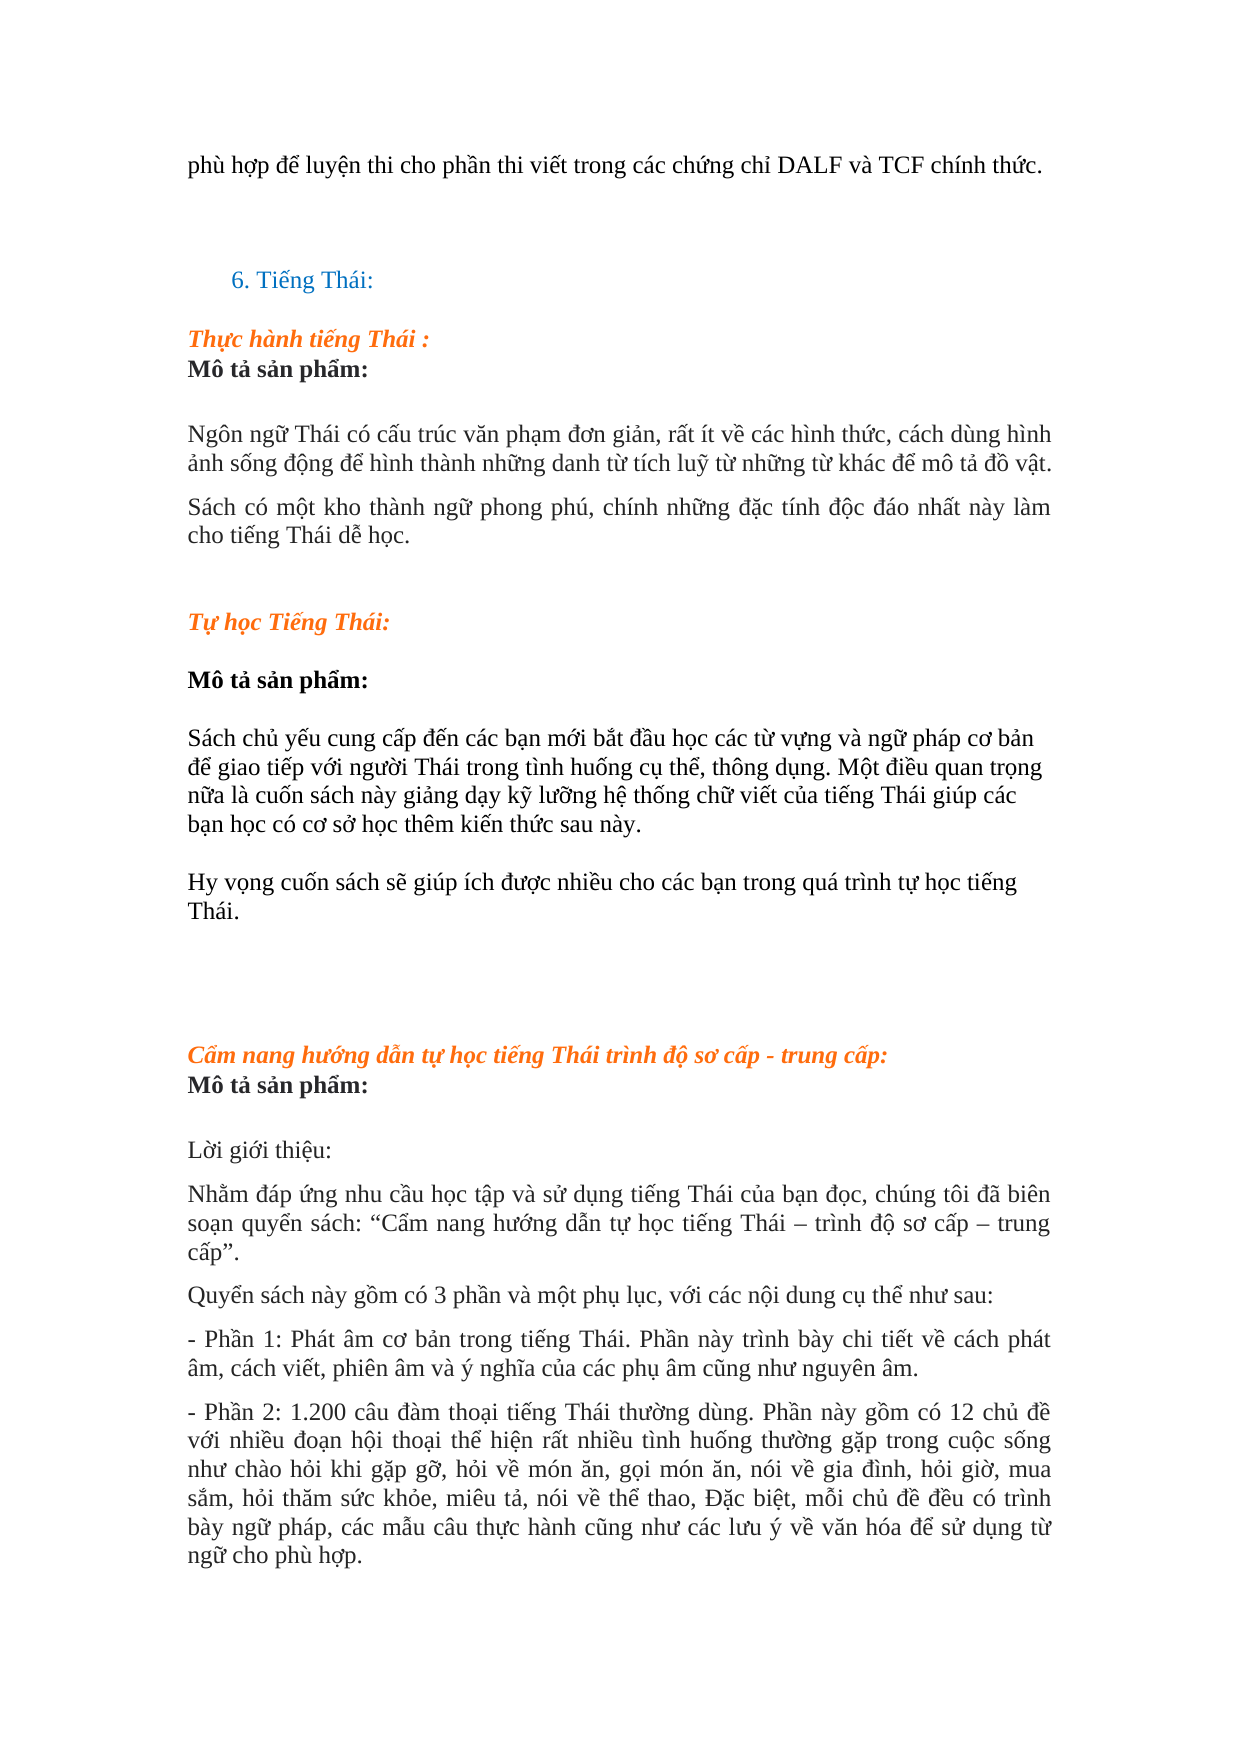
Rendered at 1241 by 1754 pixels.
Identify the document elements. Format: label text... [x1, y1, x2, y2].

list Tiếng Thái: [187, 265, 1053, 294]
text - Phần 1: Phát âm cơ bản trong tiếng Thái. Phần này trình bày chi tiết về cách phát âm, cách viết, phiên âm và ý nghĩa của các phụ âm cũng như nguyên âm. [187, 1324, 1053, 1382]
text Hy vọng cuốn sách sẽ giúp ích được nhiều cho các bạn trong quá trình tự học tiếng Thái. [187, 867, 1053, 924]
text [187, 150, 1053, 179]
text Sách chủ yếu cung cấp đến các bạn mới bắt đầu học các từ vựng và ngữ pháp cơ bản để giao tiếp với người Thái trong tình huống cụ thể, thông dụng. Một điều quan trọng nữa là cuốn sách này giảng dạy kỹ lưỡng hệ thống chữ viết của tiếng Thái giúp các bạn học có cơ sở học thêm kiến thức sau này. [187, 723, 1053, 838]
text Sách có một kho thành ngữ phong phú, chính những đặc tính độc đáo nhất này làm cho tiếng Thái dễ học. [187, 492, 1053, 549]
text Mô tả sản phẩm: [187, 1069, 1053, 1099]
text Nhằm đáp ứng nhu cầu học tập và sử dụng tiếng Thái của bạn đọc, chúng tôi đã biên soạn quyển sách: “Cẩm nang hướng dẫn tự học tiếng Thái – trình độ sơ cấp – trung cấp”. [187, 1179, 1053, 1265]
text Tự học Tiếng Thái: [187, 607, 1053, 636]
list Cẩm nang hướng dẫn tự học tiếng Thái trình độ sơ cấp - trung cấp: [187, 1040, 1053, 1069]
text Ngôn ngữ Thái có cấu trúc văn phạm đơn giản, rất ít về các hình thức, cách dùng hình ảnh sống động để hình thành những danh từ tích luỹ từ những từ khác để mô tả đồ vật. [187, 419, 1053, 477]
text - Phần 2: 1.200 câu đàm thoại tiếng Thái thường dùng. Phần này gồm có 12 chủ đề với nhiều đoạn hội thoại thể hiện rất nhiều tình huống thường gặp trong cuộc sống như chào hỏi khi gặp gỡ, hỏi về món ăn, gọi món ăn, nói về gia đình, hỏi giờ, mua sắm, hỏi thăm sức khỏe, miêu tả, nói về thể thao, Đặc biệt, mỗi chủ đề đều có trình bày ngữ pháp, các mẫu câu thực hành cũng như các lưu ý về văn hóa để sử dụng từ ngữ cho phù hợp. [187, 1397, 1053, 1569]
text Thực hành tiếng Thái : [187, 323, 1053, 353]
text Quyển sách này gồm có 3 phần và một phụ lục, với các nội dung cụ thể như sau: [187, 1280, 1053, 1309]
text Mô tả sản phẩm: [187, 665, 1053, 694]
text Lời giới thiệu: [187, 1135, 1053, 1164]
text Mô tả sản phẩm: [187, 353, 1053, 383]
